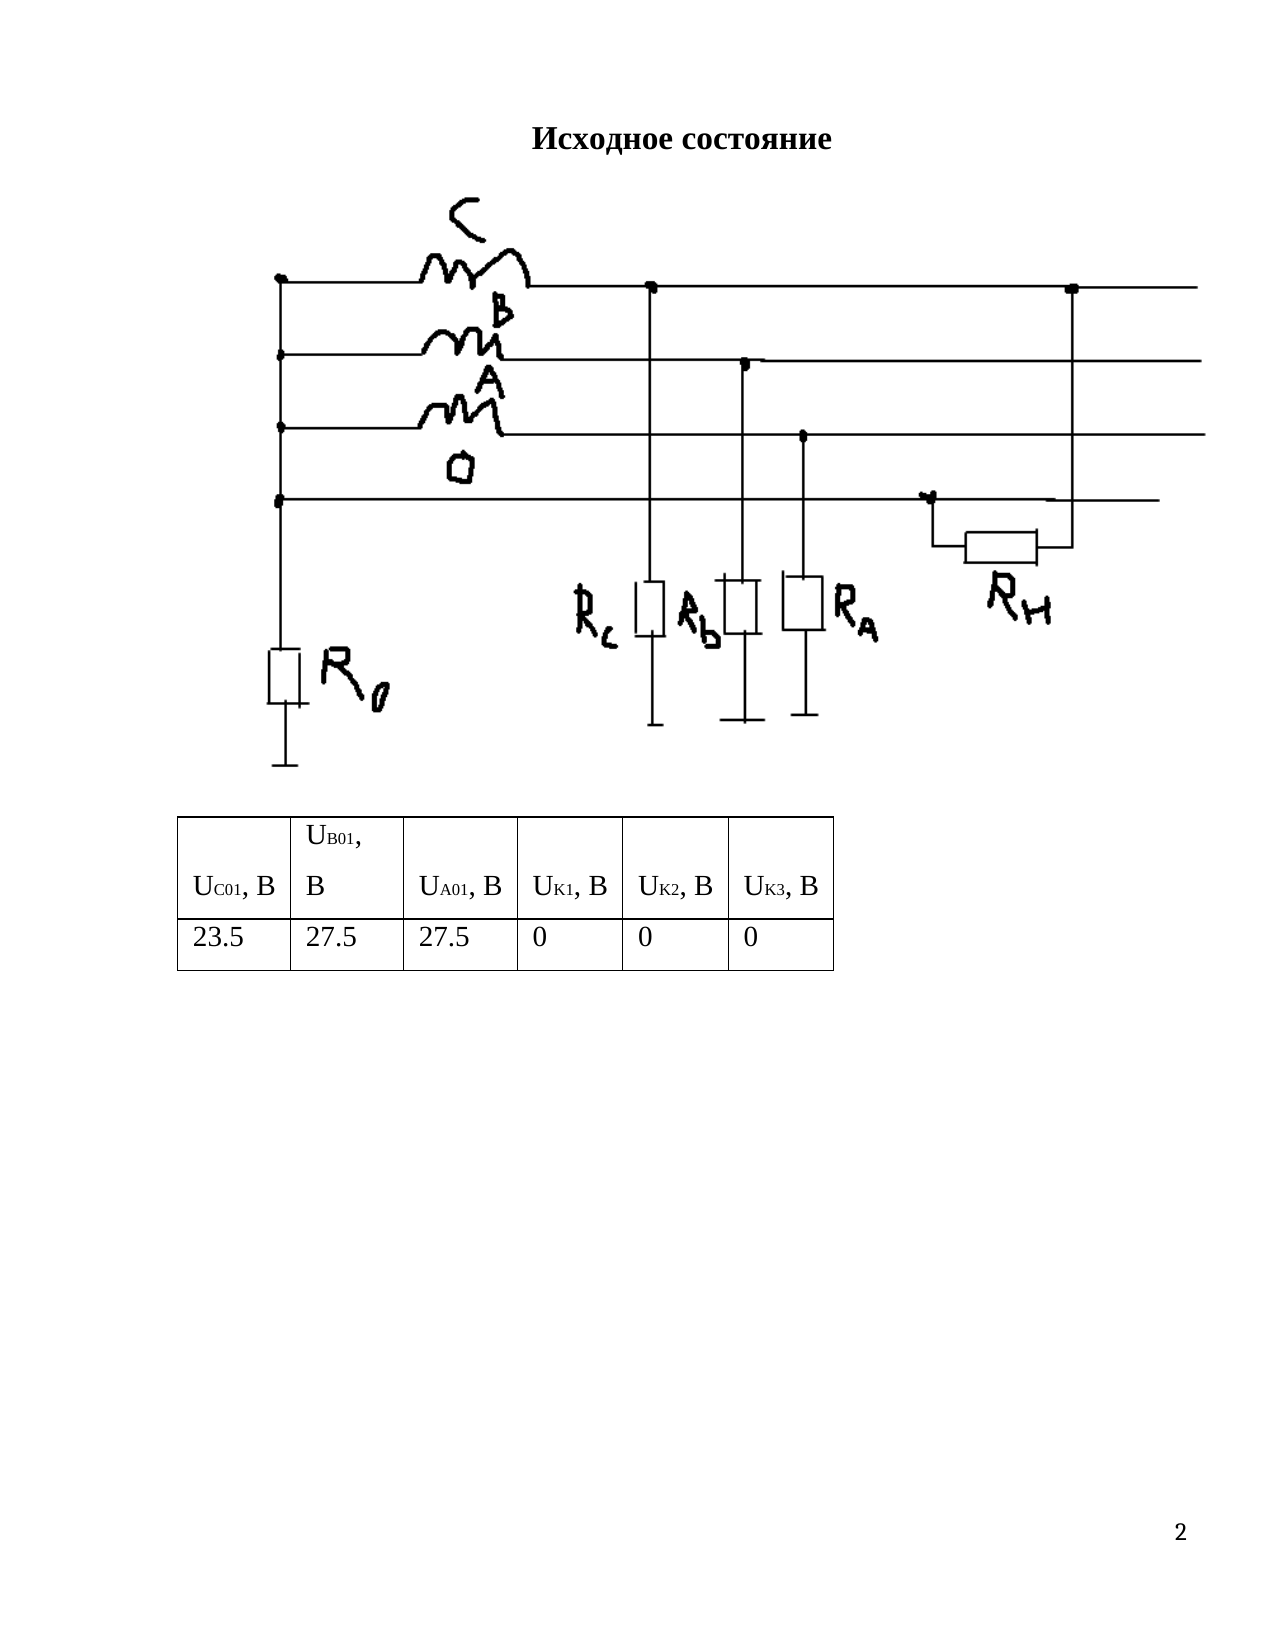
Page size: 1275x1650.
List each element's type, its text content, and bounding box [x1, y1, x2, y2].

subtitle Исходное состояние [177, 118, 1186, 156]
table_cell 0 [518, 920, 622, 970]
table_header UK3, В [729, 818, 833, 918]
table_cell 0 [729, 920, 833, 970]
table_cell 0 [623, 920, 728, 970]
table_cell 23.5 [178, 920, 290, 970]
table_cell 27.5 [404, 920, 517, 970]
table_header UA01, В [404, 818, 517, 918]
table_header UK1, В [518, 818, 622, 918]
table_header UC01, В [178, 818, 290, 918]
table_header UK2, В [623, 818, 728, 918]
table_cell 27.5 [291, 920, 403, 970]
picture [235, 181, 1244, 800]
table_header UB01, В [291, 818, 403, 918]
